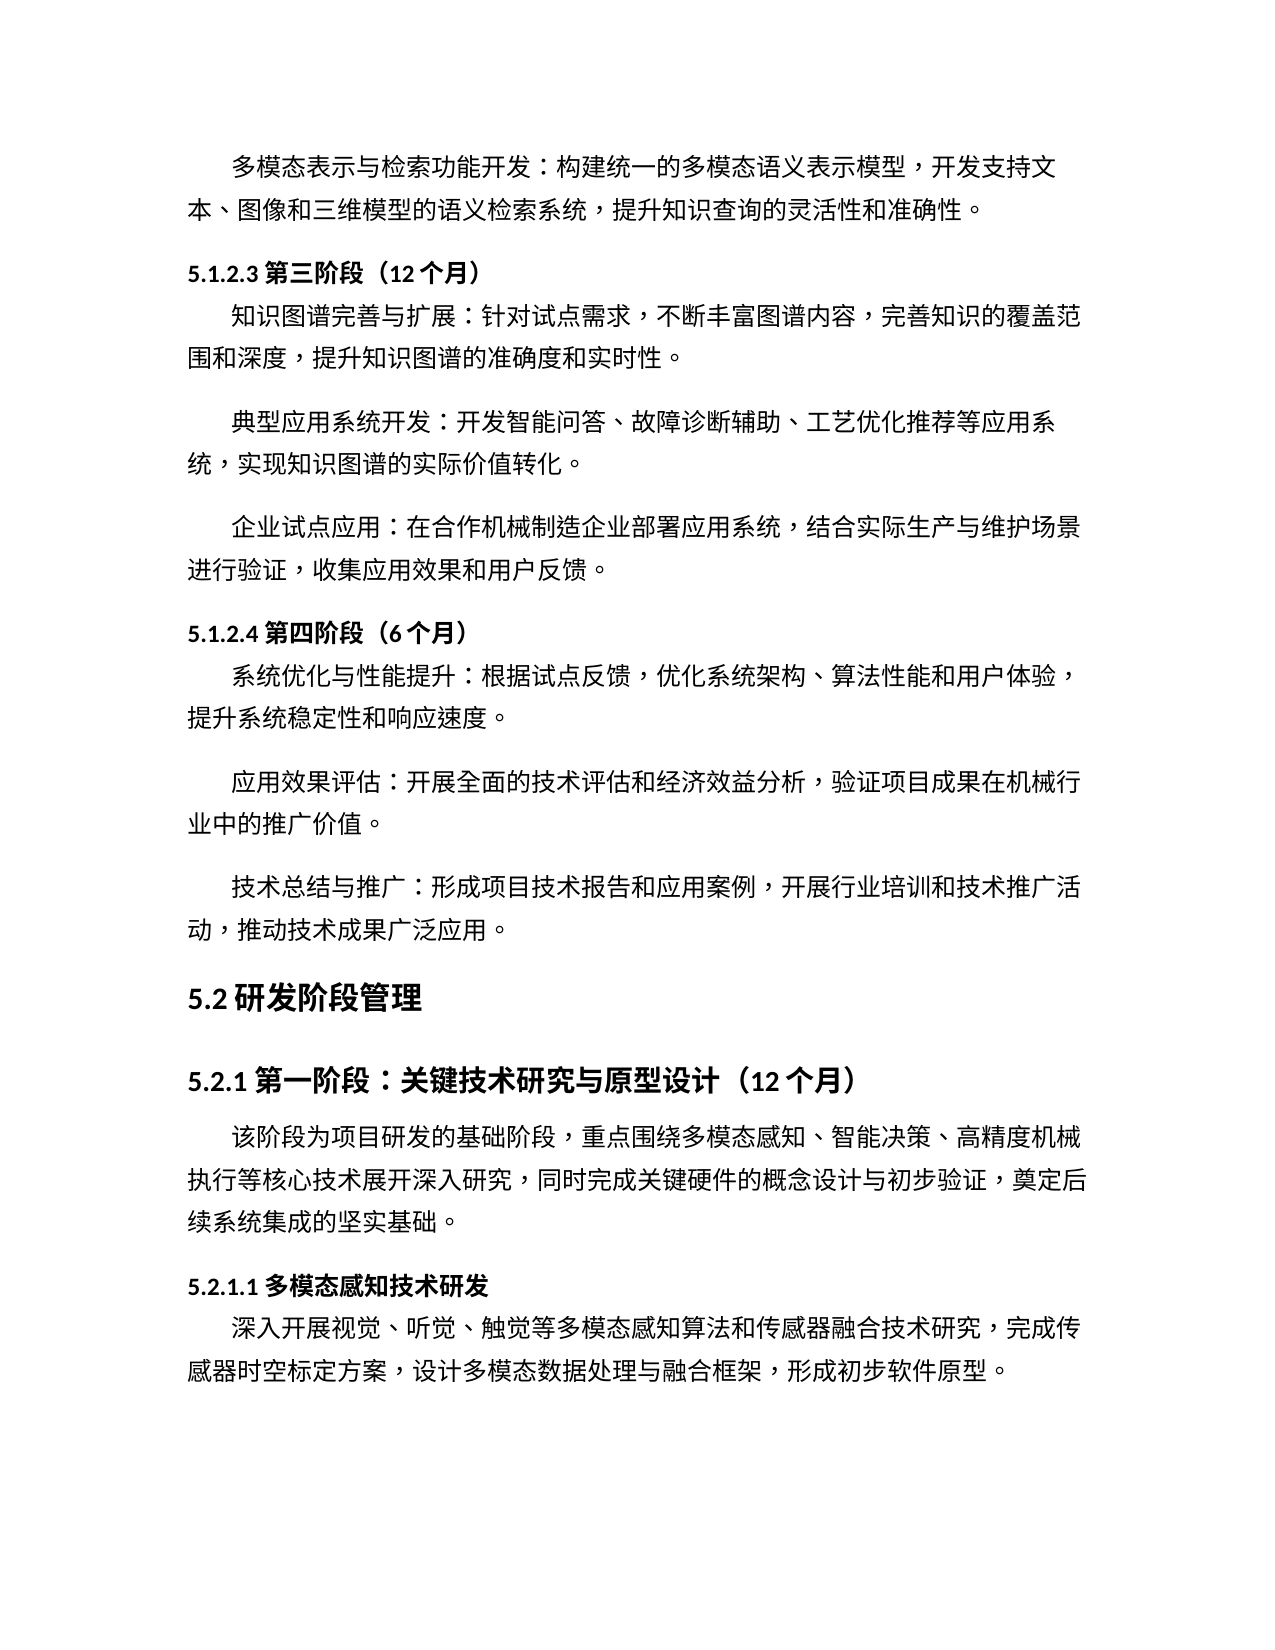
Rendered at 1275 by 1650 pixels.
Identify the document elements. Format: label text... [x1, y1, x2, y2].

text 企业试点应用：在合作机械制造企业部署应用系统，结合实际生产与维护场景进行验证，收集应用效果和用户反馈。 [187, 510, 1087, 587]
text 应用效果评估：开展全面的技术评估和经济效益分析，验证项目成果在机械行业中的推广价值。 [187, 764, 1087, 841]
text 多模态表示与检索功能开发：构建统一的多模态语义表示模型，开发支持文本、图像和三维模型的语义检索系统，提升知识查询的灵活性和准确性。 [187, 150, 1087, 227]
text 深入开展视觉、听觉、触觉等多模态感知算法和传感器融合技术研究，完成传感器时空标定方案，设计多模态数据处理与融合框架，形成初步软件原型。 [187, 1311, 1087, 1387]
text 系统优化与性能提升：根据试点反馈，优化系统架构、算法性能和用户体验，提升系统稳定性和响应速度。 [187, 658, 1087, 735]
subtitle 5.1.2.3 第三阶段（12个月） [187, 256, 1087, 290]
subtitle 5.2.1 第一阶段：关键技术研究与原型设计（12个月） [187, 1061, 1087, 1100]
subtitle 5.1.2.4 第四阶段（6个月） [187, 616, 1087, 650]
text 该阶段为项目研发的基础阶段，重点围绕多模态感知、智能决策、高精度机械执行等核心技术展开深入研究，同时完成关键硬件的概念设计与初步验证，奠定后续系统集成的坚实基础。 [187, 1120, 1087, 1239]
subtitle 5.2.1.1 多模态感知技术研发 [187, 1268, 1087, 1302]
subtitle 5.2 研发阶段管理 [187, 976, 1087, 1018]
text 技术总结与推广：形成项目技术报告和应用案例，开展行业培训和技术推广活动，推动技术成果广泛应用。 [187, 870, 1087, 947]
text 典型应用系统开发：开发智能问答、故障诊断辅助、工艺优化推荐等应用系统，实现知识图谱的实际价值转化。 [187, 404, 1087, 481]
text 知识图谱完善与扩展：针对试点需求，不断丰富图谱内容，完善知识的覆盖范围和深度，提升知识图谱的准确度和实时性。 [187, 298, 1087, 375]
